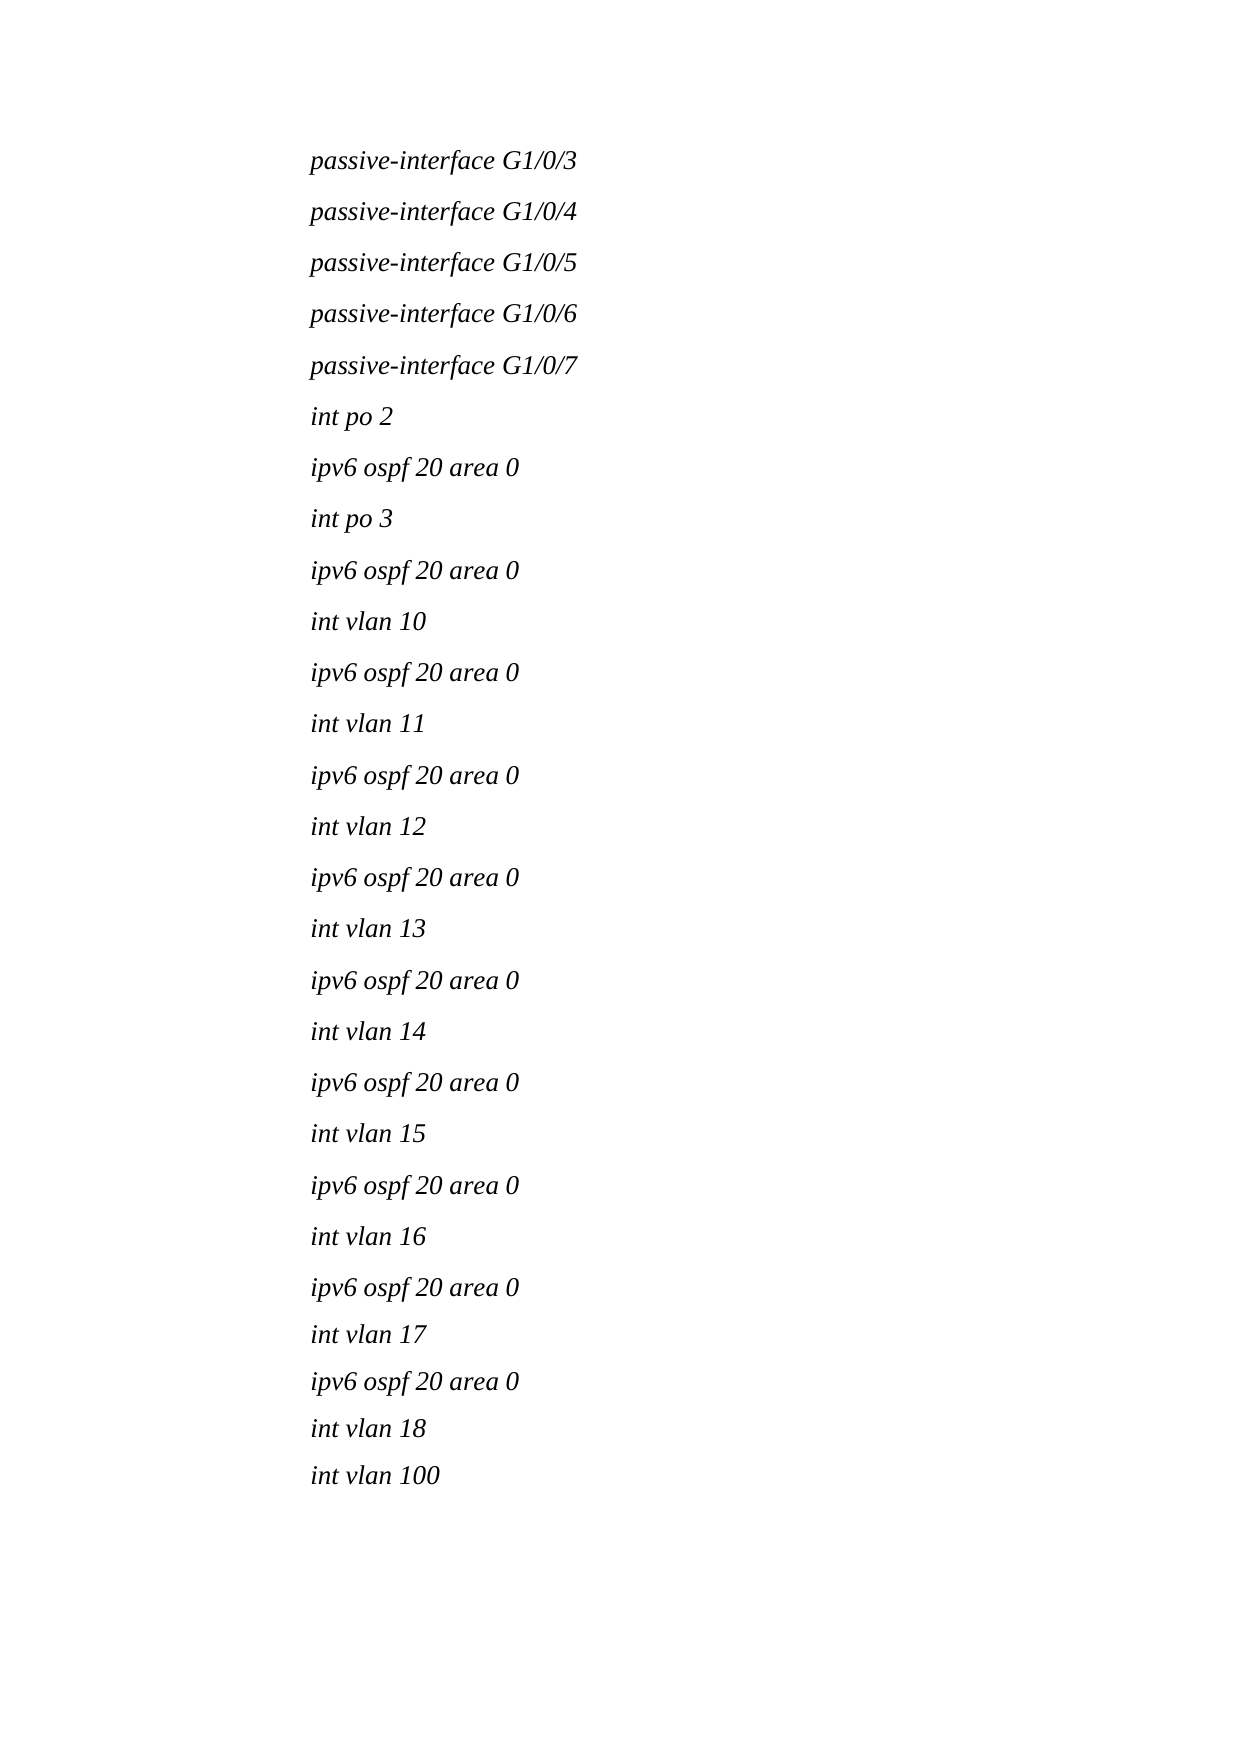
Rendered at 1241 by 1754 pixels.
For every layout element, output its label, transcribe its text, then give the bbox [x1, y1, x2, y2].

text int vlan 100 [310, 1459, 1028, 1490]
text passive-interface G1/0/4 [310, 195, 728, 226]
text passive-interface G1/0/3 [310, 144, 728, 175]
text int po 3 [310, 502, 728, 534]
text int vlan 15 [310, 1117, 728, 1149]
text int vlan 12 [310, 810, 728, 841]
text ipv6 ospf 20 area 0 [310, 1271, 728, 1302]
text int vlan 10 [310, 605, 728, 636]
text ipv6 ospf 20 area 0 [310, 964, 728, 995]
text ipv6 ospf 20 area 0 [310, 1066, 728, 1097]
text int vlan 13 [310, 912, 728, 944]
text ipv6 ospf 20 area 0 [310, 1365, 1028, 1396]
text int vlan 18 [310, 1412, 1028, 1443]
text int po 2 [310, 400, 728, 431]
text int vlan 17 [310, 1318, 1028, 1349]
text int vlan 14 [310, 1015, 728, 1046]
text ipv6 ospf 20 area 0 [310, 861, 728, 892]
text int vlan 16 [310, 1220, 728, 1251]
text ipv6 ospf 20 area 0 [310, 656, 728, 687]
text ipv6 ospf 20 area 0 [310, 554, 728, 585]
text passive-interface G1/0/5 [310, 246, 728, 277]
text int vlan 11 [310, 707, 728, 739]
text ipv6 ospf 20 area 0 [310, 451, 728, 482]
text passive-interface G1/0/7 [310, 349, 728, 380]
text ipv6 ospf 20 area 0 [310, 759, 728, 790]
text passive-interface G1/0/6 [310, 297, 728, 329]
text ipv6 ospf 20 area 0 [310, 1169, 728, 1200]
